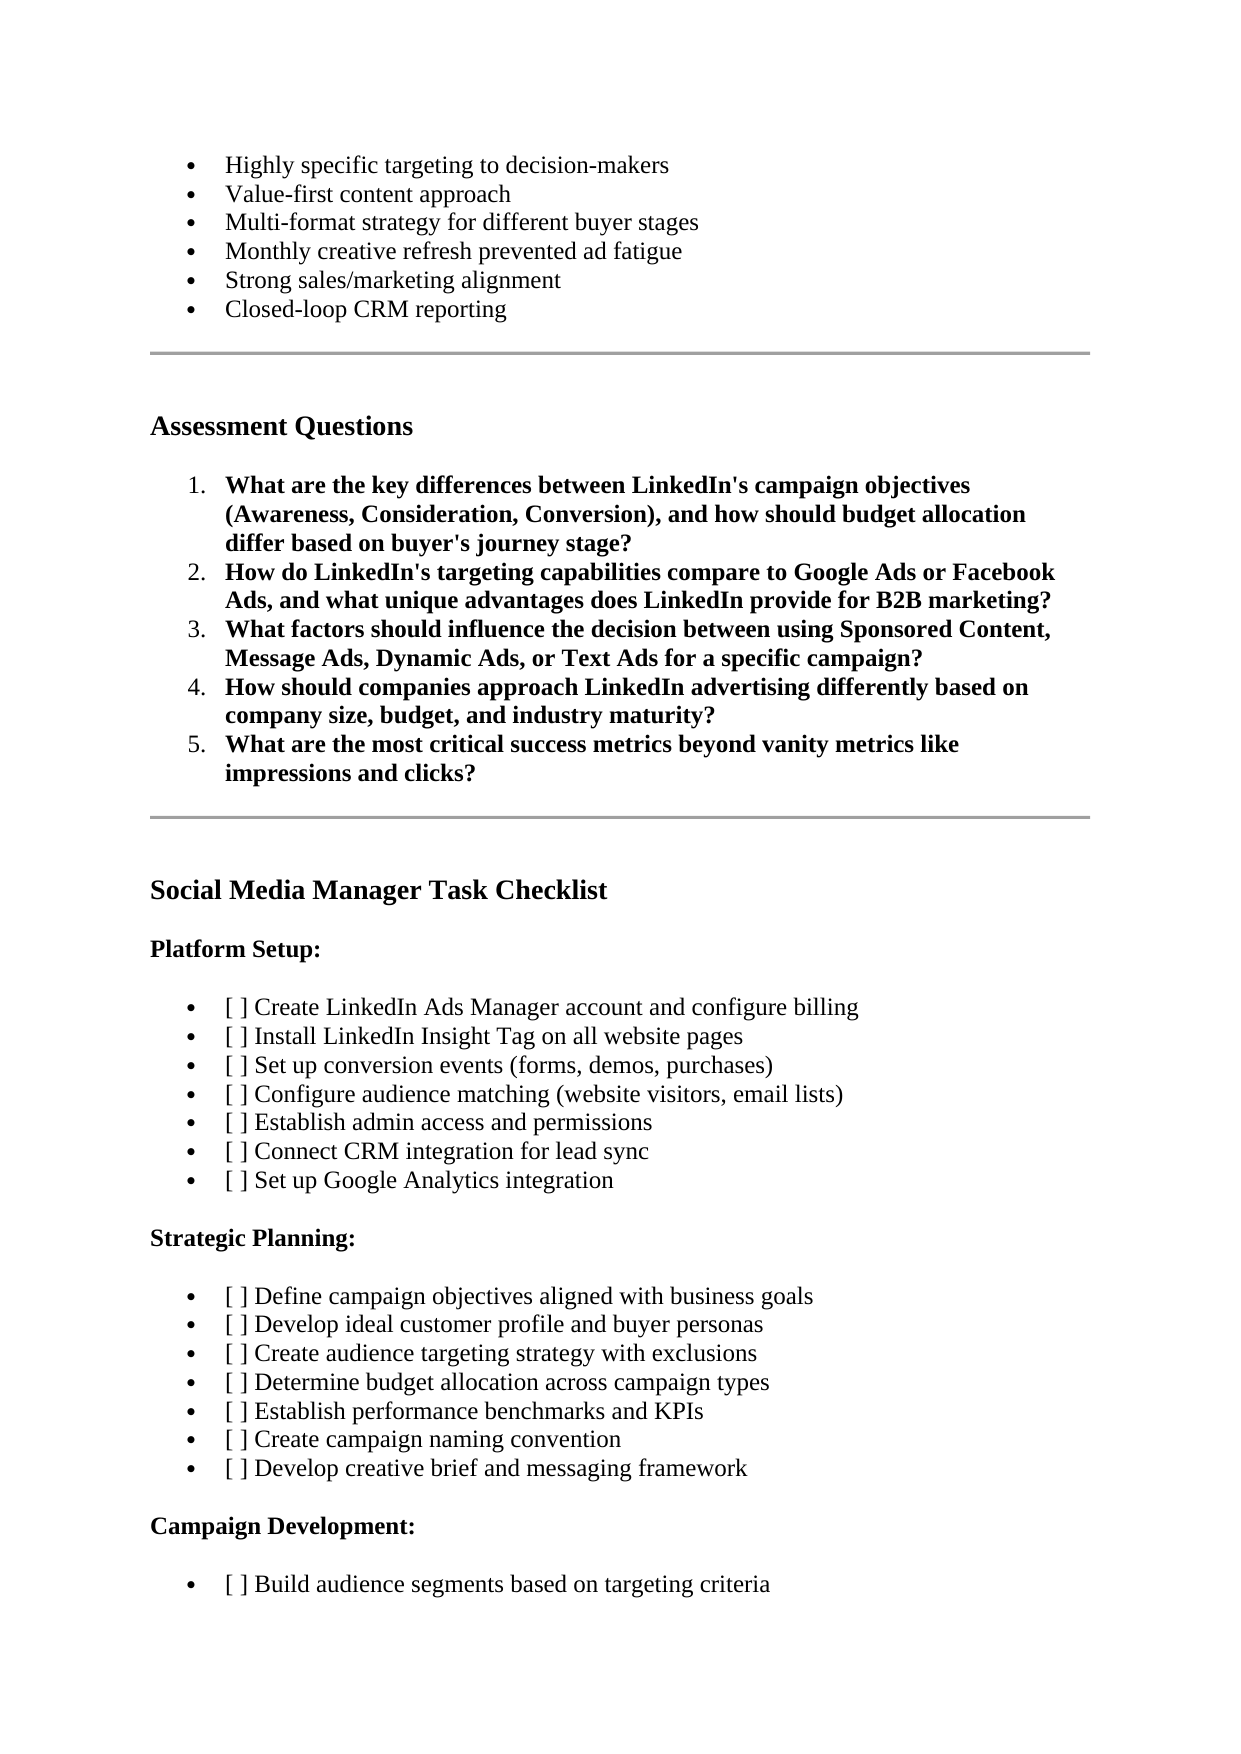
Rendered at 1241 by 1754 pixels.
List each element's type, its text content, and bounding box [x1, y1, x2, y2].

list [ ] Create audience targeting strategy with exclusions [187, 1338, 1090, 1367]
list Multi-format strategy for different buyer stages [187, 207, 1090, 236]
list How should companies approach LinkedIn advertising differently based on company size, budget, and industry maturity? [187, 672, 1090, 729]
list [ ] Set up Google Analytics integration [187, 1165, 1090, 1194]
list [ ] Develop creative brief and messaging framework [187, 1453, 1090, 1482]
text Assessment Questions [150, 409, 1090, 441]
list Closed-loop CRM reporting [187, 294, 1090, 322]
text Social Media Manager Task Checklist [150, 873, 1090, 905]
list Monthly creative refresh prevented ad fatigue [187, 236, 1090, 265]
list Strong sales/marketing alignment [187, 265, 1090, 294]
list [ ] Create campaign naming convention [187, 1424, 1090, 1453]
list [ ] Connect CRM integration for lead sync [187, 1136, 1090, 1165]
list [ ] Define campaign objectives aligned with business goals [187, 1281, 1090, 1309]
list How do LinkedIn's targeting capabilities compare to Google Ads or Facebook Ads, and what unique advantages does LinkedIn provide for B2B marketing? [187, 557, 1090, 614]
list [ ] Set up conversion events (forms, demos, purchases) [187, 1050, 1090, 1079]
list [ ] Develop ideal customer profile and buyer personas [187, 1309, 1090, 1338]
list Highly specific targeting to decision-makers [187, 150, 1090, 179]
list [ ] Establish admin access and permissions [187, 1107, 1090, 1136]
list [ ] Configure audience matching (website visitors, email lists) [187, 1079, 1090, 1107]
text Strategic Planning: [150, 1223, 1090, 1252]
text Platform Setup: [150, 934, 1090, 963]
list [ ] Install LinkedIn Insight Tag on all website pages [187, 1021, 1090, 1050]
list What factors should influence the decision between using Sponsored Content, Message Ads, Dynamic Ads, or Text Ads for a specific campaign? [187, 614, 1090, 672]
list [ ] Establish performance benchmarks and KPIs [187, 1396, 1090, 1424]
list What are the most critical success metrics beyond vanity metrics like impressions and clicks? [187, 729, 1090, 787]
list What are the key differences between LinkedIn's campaign objectives (Awareness, Consideration, Conversion), and how should budget allocation differ based on buyer's journey stage? [187, 470, 1090, 557]
list Value-first content approach [187, 179, 1090, 207]
list [ ] Build audience segments based on targeting criteria [187, 1569, 1090, 1598]
list [ ] Create LinkedIn Ads Manager account and configure billing [187, 992, 1090, 1021]
text Campaign Development: [150, 1511, 1090, 1540]
list [ ] Determine budget allocation across campaign types [187, 1367, 1090, 1396]
